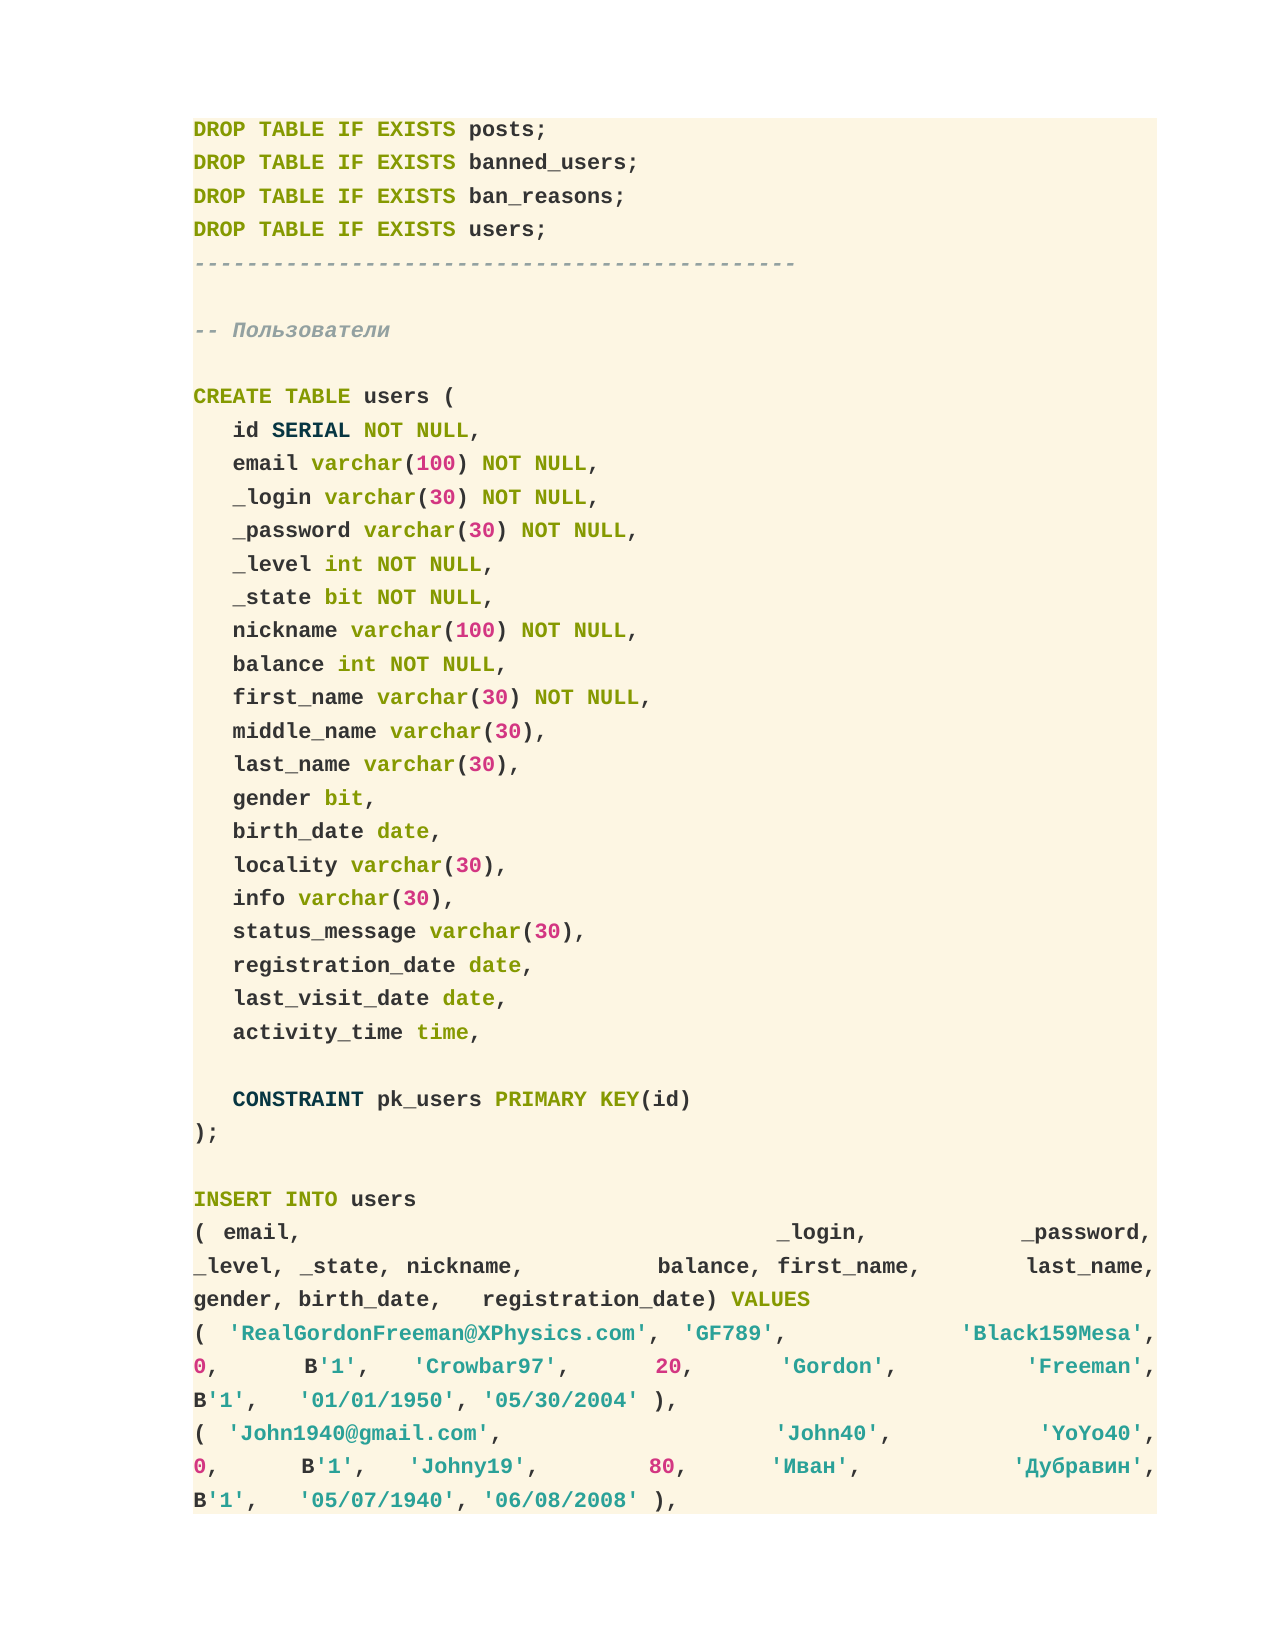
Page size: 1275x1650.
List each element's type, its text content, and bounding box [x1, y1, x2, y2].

text _level int NOT NULL, [193, 553, 1157, 578]
text middle_name varchar(30), [193, 720, 1157, 745]
text first_name varchar(30) NOT NULL, [193, 687, 1157, 711]
text ( email, _login, _password, _level, _state, nickname, balance, first_name, last_name, gender, birth_date, registration_date) VALUES [193, 1222, 1157, 1313]
text DROP TABLE IF EXISTS banned_users; [193, 152, 1157, 176]
text balance int NOT NULL, [193, 653, 1157, 678]
text id SERIAL NOT NULL, [193, 419, 1157, 444]
text birth_date date, [193, 820, 1157, 845]
text registration_date date, [193, 954, 1157, 979]
text status_message varchar(30), [193, 921, 1157, 945]
text DROP TABLE IF EXISTS posts; [193, 118, 1157, 143]
text info varchar(30), [193, 887, 1157, 912]
text INSERT INTO users [193, 1188, 1157, 1213]
text CONSTRAINT pk_users PRIMARY KEY(id) [193, 1088, 1157, 1113]
text ---------------------------------------------- [193, 252, 1157, 277]
text email varchar(100) NOT NULL, [193, 452, 1157, 477]
text ( 'RealGordonFreeman@XPhysics.com', 'GF789', 'Black159Mesa', 0, B'1', 'Crowbar97', 20, 'Gordon', 'Freeman', B'1', '01/01/1950', '05/30/2004' ), [193, 1322, 1157, 1413]
text -- Пользователи [193, 319, 1157, 343]
text gender bit, [193, 787, 1157, 812]
text locality varchar(30), [193, 854, 1157, 878]
text ); [193, 1121, 1157, 1146]
text _login varchar(30) NOT NULL, [193, 486, 1157, 511]
text last_name varchar(30), [193, 753, 1157, 778]
text _state bit NOT NULL, [193, 586, 1157, 611]
text CREATE TABLE users ( [193, 386, 1157, 410]
text ( 'John1940@gmail.com', 'John40', 'YoYo40', 0, B'1', 'Johny19', 80, 'Иван', 'Дубравин', B'1', '05/07/1940', '06/08/2008' ), [193, 1422, 1157, 1514]
text nickname varchar(100) NOT NULL, [193, 620, 1157, 644]
text DROP TABLE IF EXISTS ban_reasons; [193, 185, 1157, 210]
text _password varchar(30) NOT NULL, [193, 519, 1157, 544]
text last_visit_date date, [193, 987, 1157, 1012]
text DROP TABLE IF EXISTS users; [193, 218, 1157, 243]
text activity_time time, [193, 1021, 1157, 1046]
